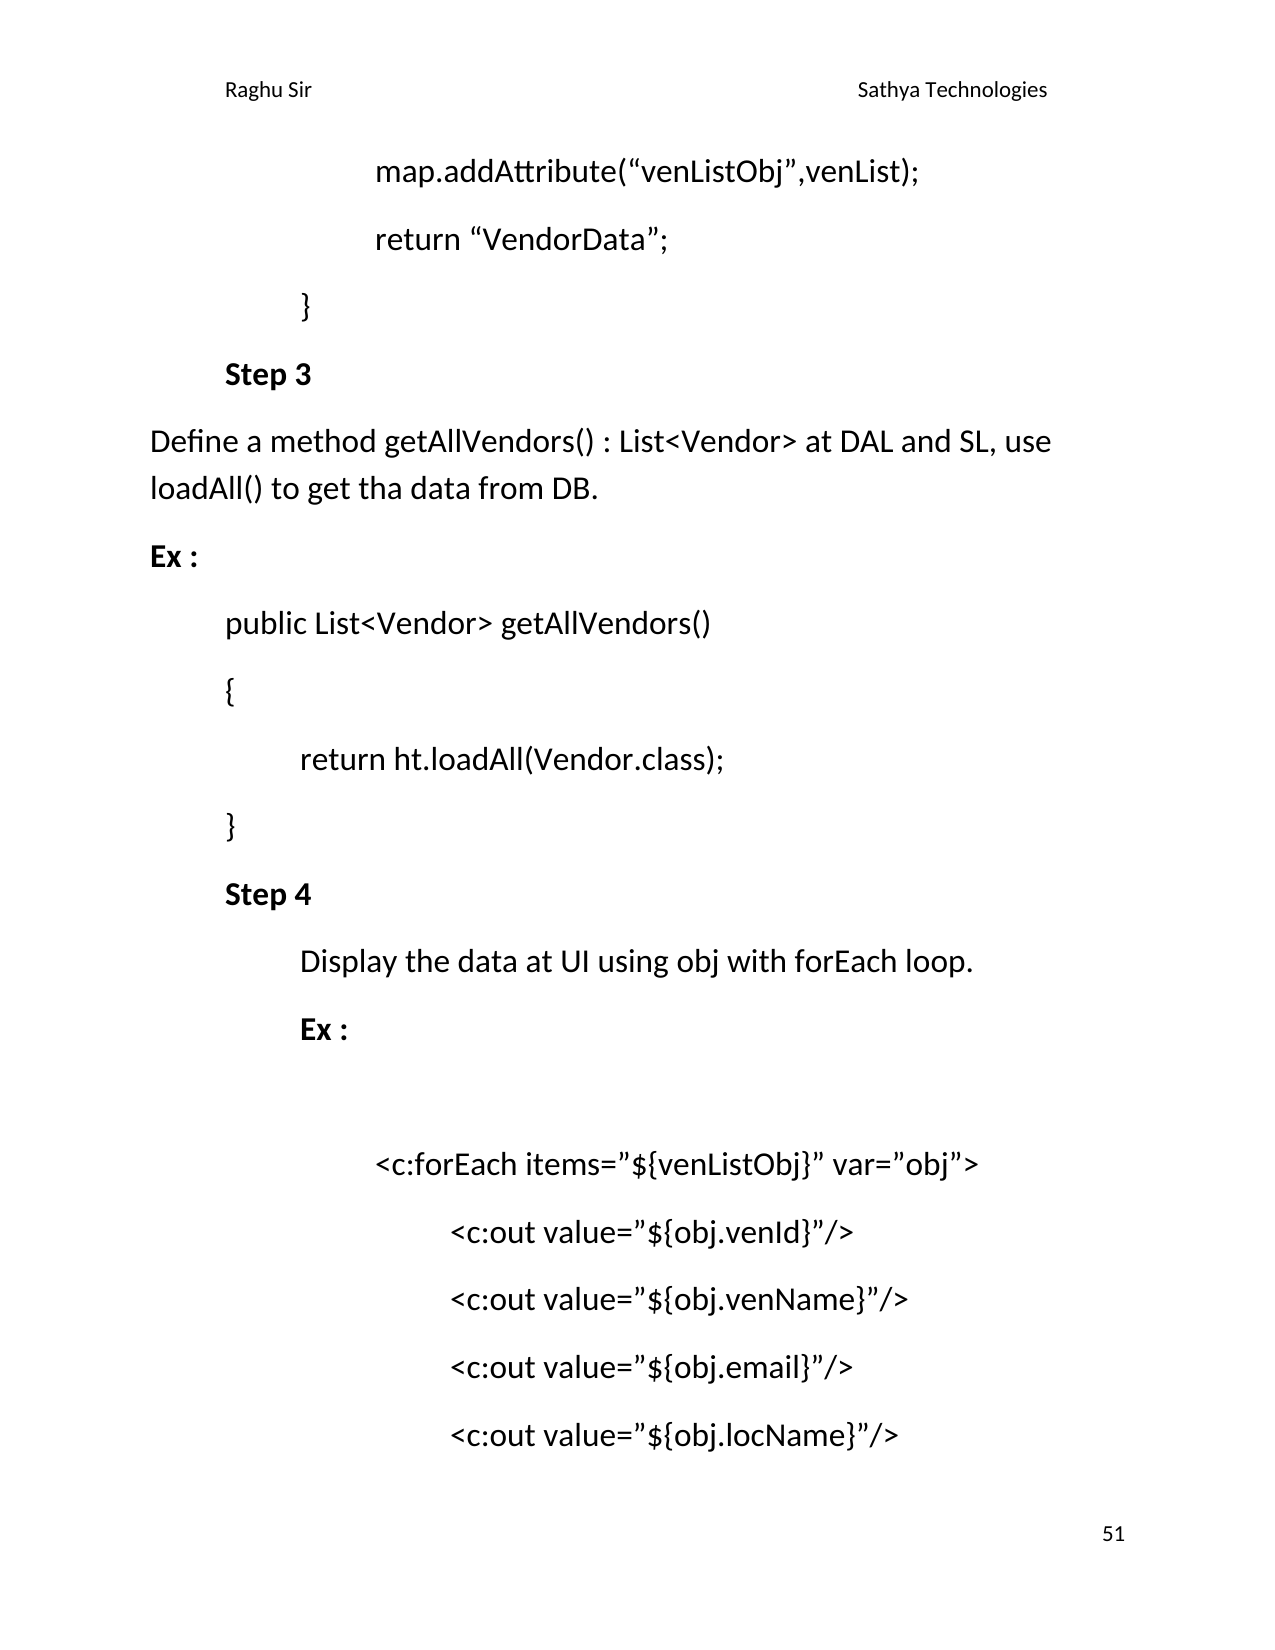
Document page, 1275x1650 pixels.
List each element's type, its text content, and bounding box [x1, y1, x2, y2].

text { [150, 670, 1125, 711]
text <c:out value=”${obj.venId}”/> [150, 1211, 1125, 1252]
text return “VendorData”; [150, 218, 1125, 258]
text } [150, 285, 1125, 326]
text <c:out value=”${obj.venName}”/> [150, 1278, 1125, 1319]
text return ht.loadAll(Vendor.class); [150, 738, 1125, 778]
text Ex : [150, 535, 1125, 576]
text <c:out value=”${obj.email}”/> [150, 1346, 1125, 1387]
text public List<Vendor> getAllVendors() [150, 602, 1125, 643]
text Step 4 [150, 873, 1125, 913]
text <c:out value=”${obj.locName}”/> [150, 1414, 1125, 1454]
text Display the data at UI using obj with forEach loop. [150, 940, 1125, 981]
text Ex : [150, 1008, 1125, 1049]
text Step 3 [150, 353, 1125, 393]
text Define a method getAllVendors() : List<Vendor> at DAL and SL, use loadAll() to get tha data from DB. [150, 420, 1125, 508]
text } [150, 805, 1125, 846]
text map.addAttribute(“venListObj”,venList); [150, 150, 1125, 191]
text <c:forEach items=”${venListObj}” var=”obj”> [150, 1143, 1125, 1184]
